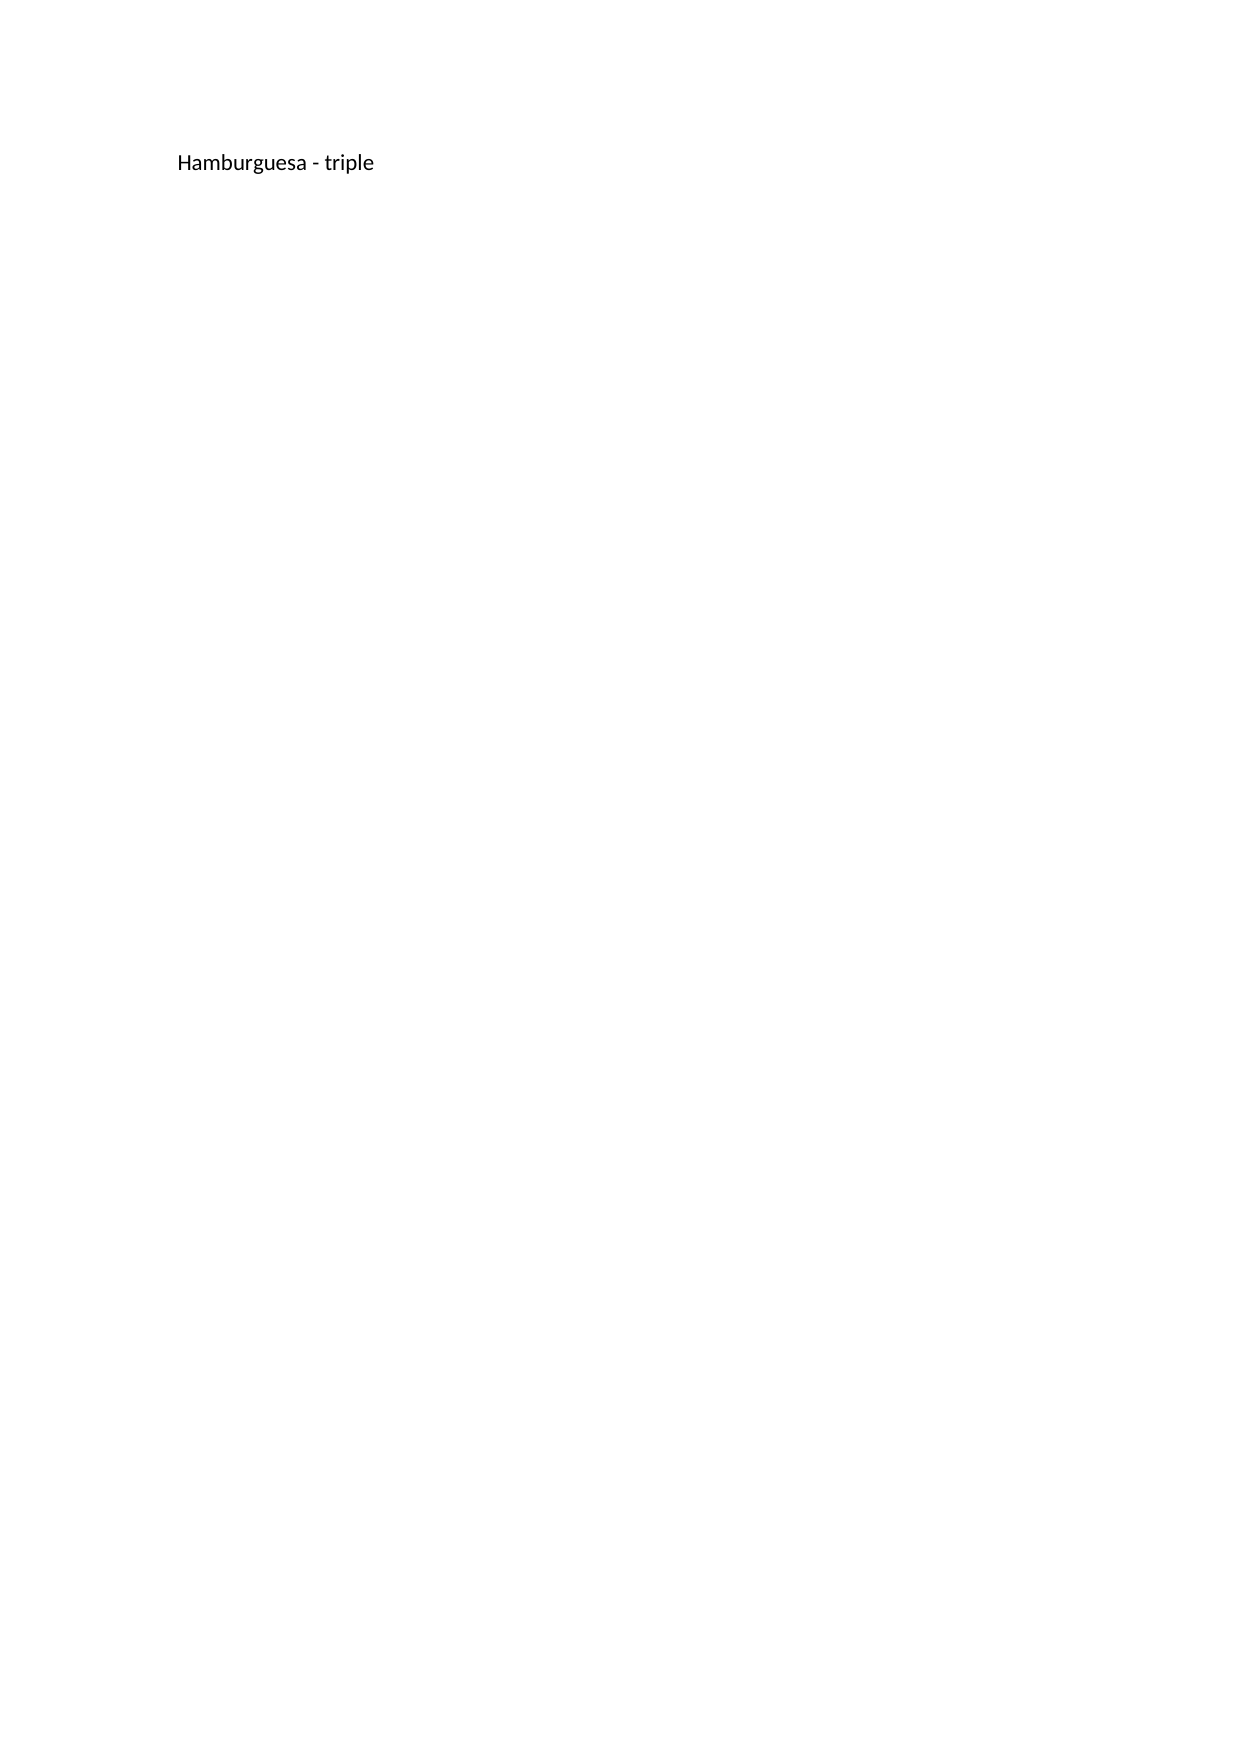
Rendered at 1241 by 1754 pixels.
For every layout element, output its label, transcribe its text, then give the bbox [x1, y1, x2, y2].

text Hamburguesa - triple [177, 148, 1063, 176]
